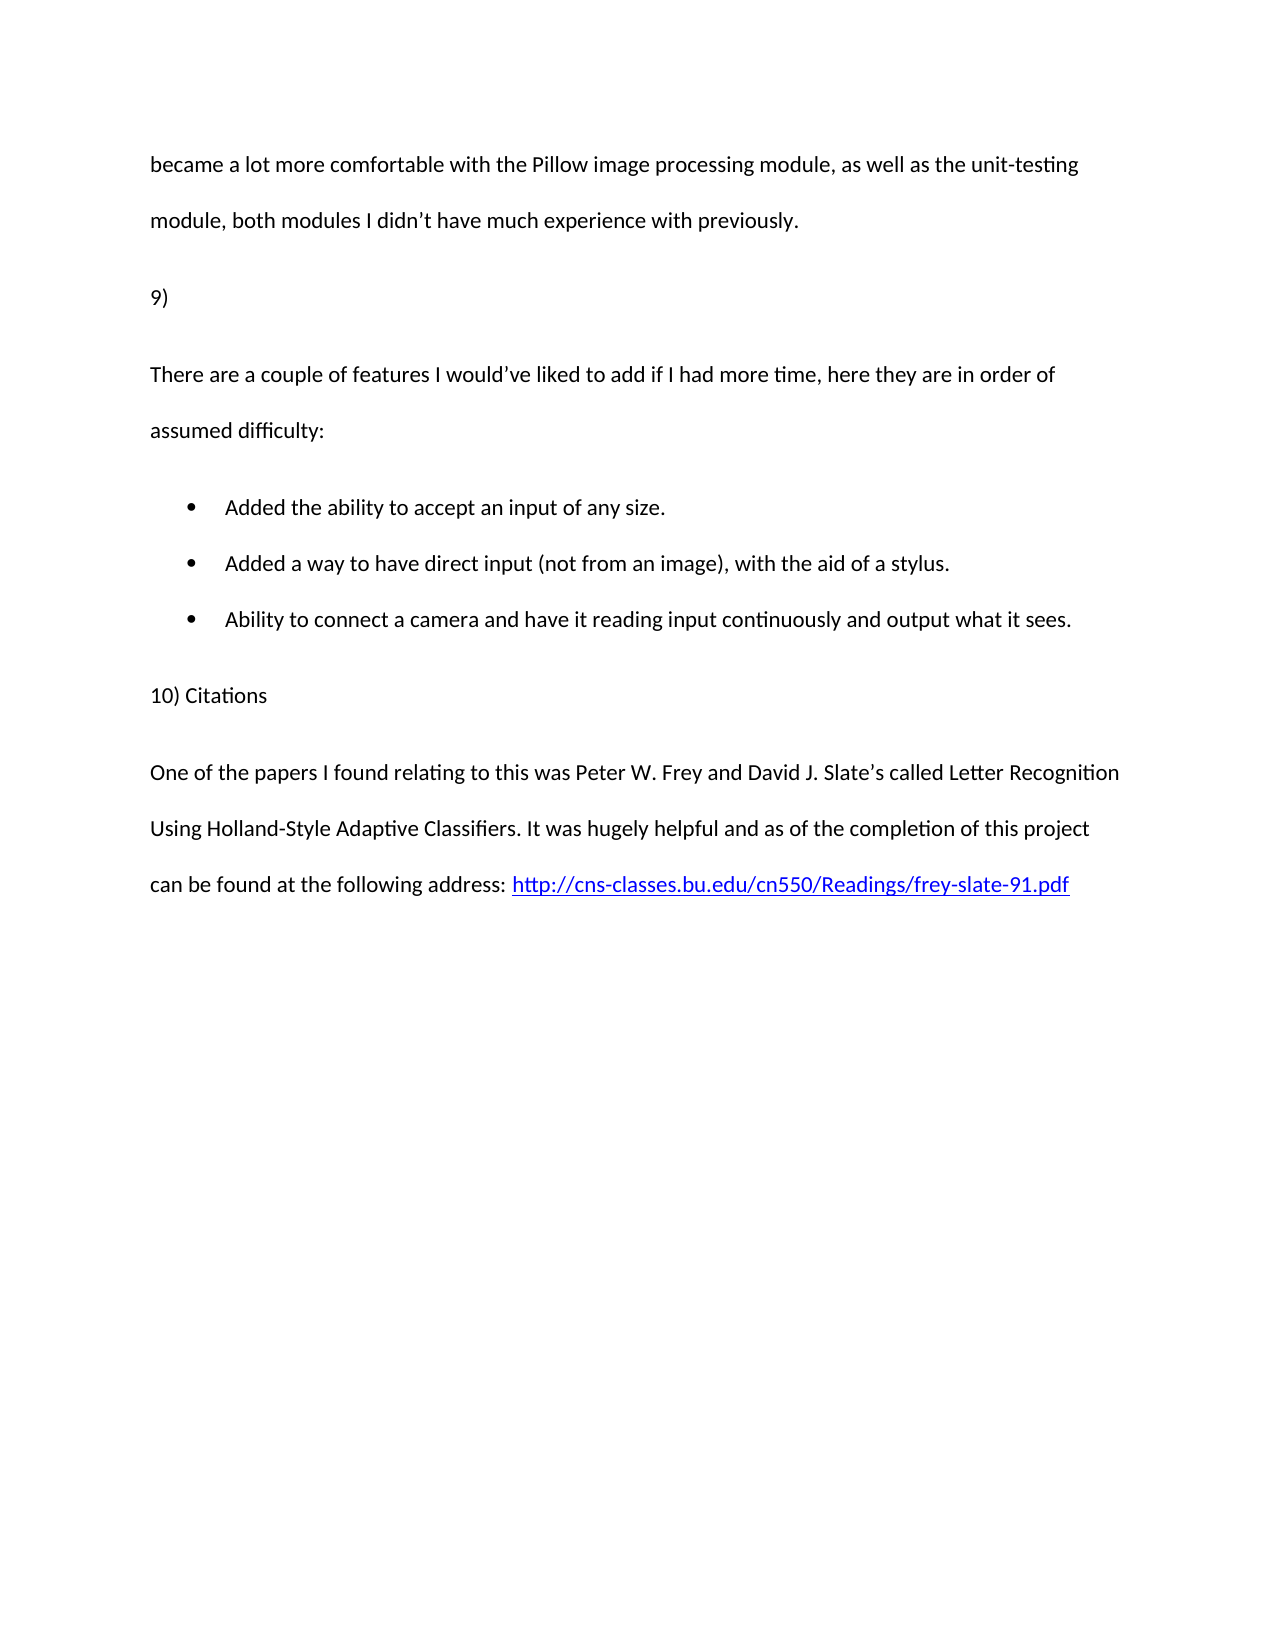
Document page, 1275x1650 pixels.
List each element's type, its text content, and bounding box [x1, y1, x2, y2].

text One of the papers I found relating to this was Peter W. Frey and David J. Slate’s called Letter Recognition Using Holland-Style Adaptive Classifiers. It was hugely helpful and as of the completion of this project can be found at the following address: http://cns-classes.bu.edu/cn550/Readings/frey-slate-91.pdf [150, 758, 1125, 899]
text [150, 150, 1125, 234]
list Ability to connect a camera and have it reading input continuously and output what it sees. [187, 605, 1125, 633]
text 10) Citations [150, 682, 1125, 710]
list Added a way to have direct input (not from an image), with the aid of a stylus. [187, 549, 1125, 577]
text There are a couple of features I would’ve liked to add if I had more time, here they are in order of assumed difficulty: [150, 360, 1125, 444]
text 9) [150, 283, 1125, 311]
list Added the ability to accept an input of any size. [187, 493, 1125, 521]
